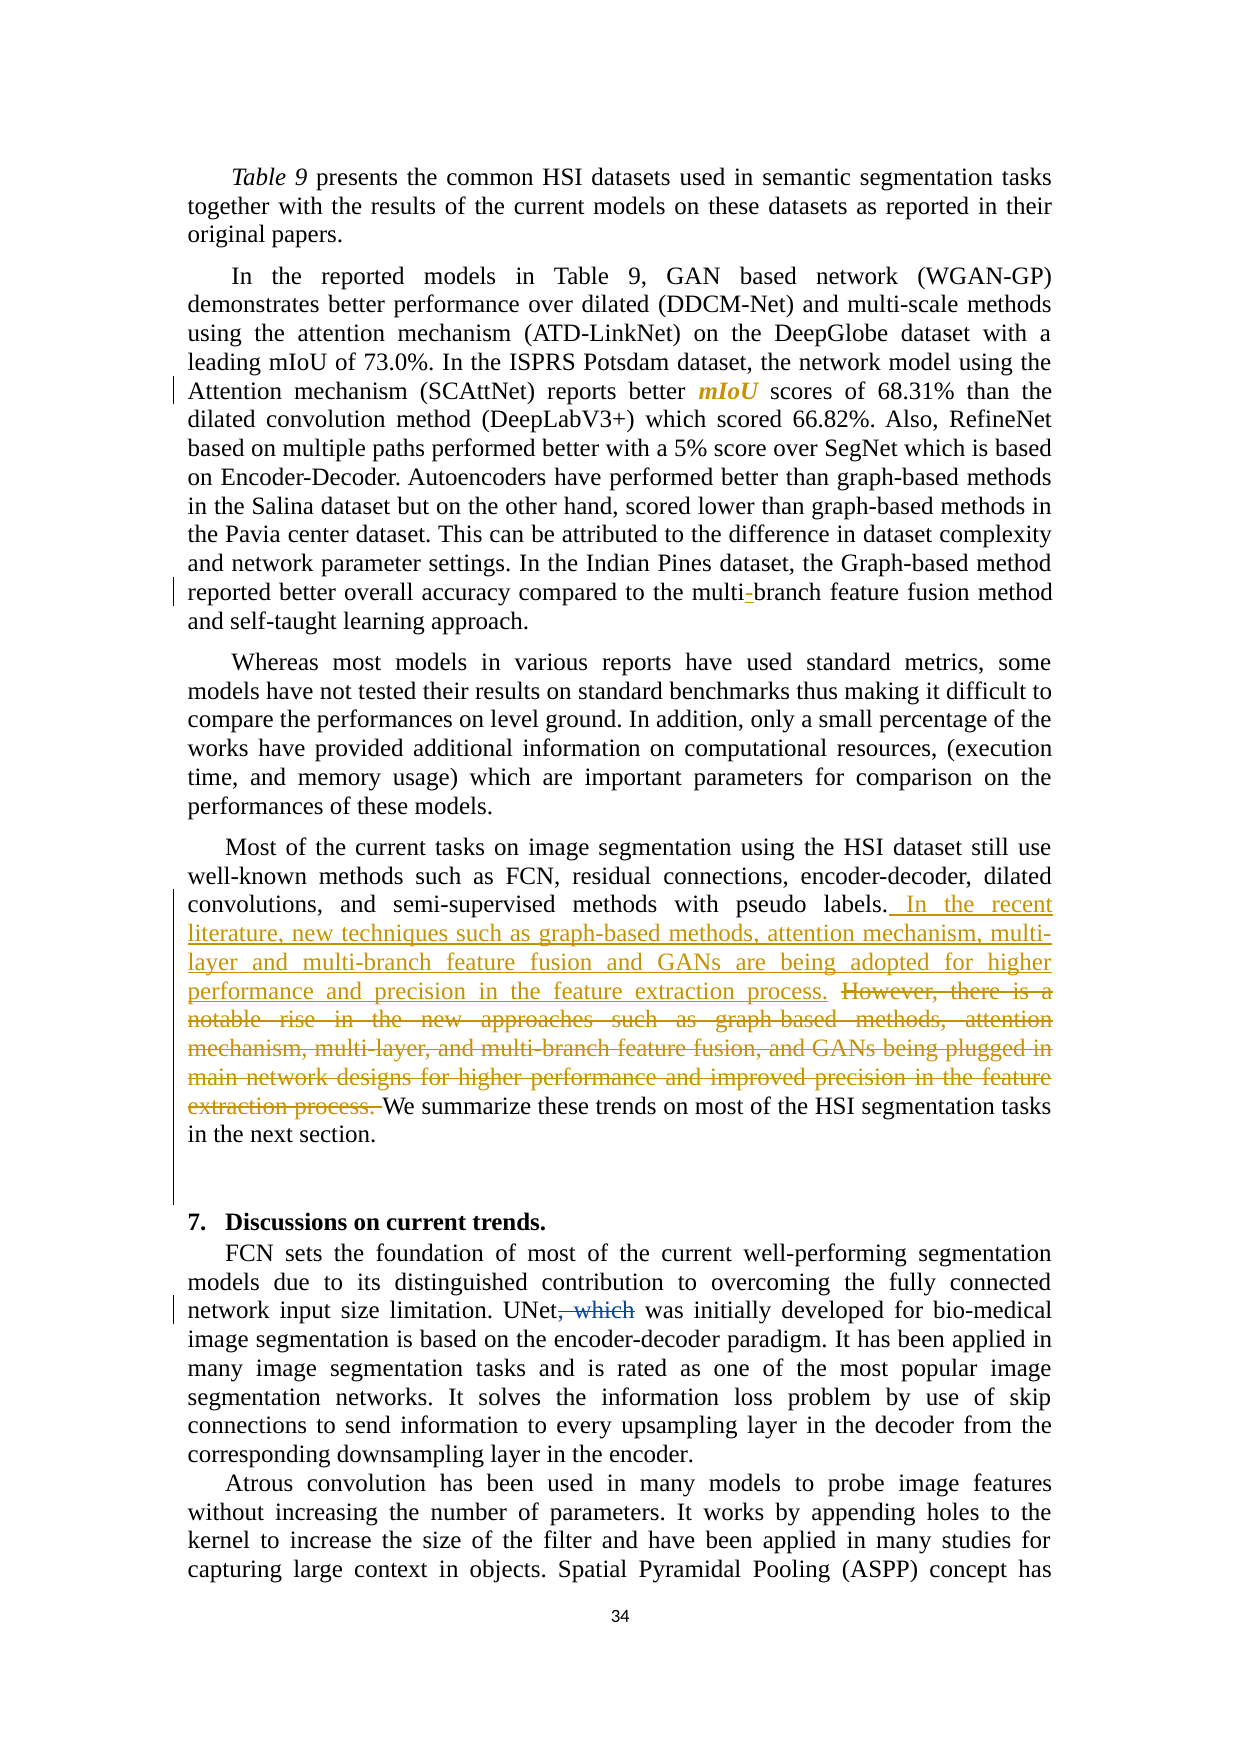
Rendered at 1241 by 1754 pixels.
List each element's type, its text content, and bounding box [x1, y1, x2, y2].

list Discussions on current trends. [187, 1205, 1053, 1238]
subtitle Whereas most models in various reports have used standard metrics, some models have not tested their results on standard benchmarks thus making it difficult to compare the performances on level ground. In addition, only a small percentage of the works have provided additional information on computational resources, (execution time, and memory usage) which are important parameters for comparison on the performances of these models. [187, 647, 1053, 819]
subtitle Table 9 presents the common HSI datasets used in semantic segmentation tasks together with the results of the current models on these datasets as reported in their original papers. [187, 162, 1053, 248]
subtitle FCN sets the foundation of most of the current well-performing segmentation models due to its distinguished contribution to overcoming the fully connected network input size limitation. UNet was initially developed for bio-medical image segmentation is based on the encoder-decoder paradigm. It has been applied in many image segmentation tasks and is rated as one of the most popular image segmentation networks. It solves the information loss problem by use of skip connections to send information to every upsampling layer in the decoder from the corresponding downsampling layer in the encoder. [187, 1238, 1053, 1468]
subtitle In the reported models in Table 9, GAN based network (WGAN-GP) demonstrates better performance over dilated (DDCM-Net) and multi-scale methods using the attention mechanism (ATD-LinkNet) on the DeepGlobe dataset with a leading mIoU of 73.0%. In the ISPRS Potsdam dataset, the network model using the Attention mechanism (SCAttNet) reports better mIoU scores of 68.31% than the dilated convolution method (DeepLabV3+) which scored 66.82%. Also, RefineNet based on multiple paths performed better with a 5% score over SegNet which is based on Encoder-Decoder. Autoencoders have performed better than graph-based methods in the Salina dataset but on the other hand, scored lower than graph-based methods in the Pavia center dataset. This can be attributed to the difference in dataset complexity and network parameter settings. In the Indian Pines dataset, the Graph-based method reported better overall accuracy compared to the multibranch feature fusion method and self-taught learning approach. [187, 261, 1053, 634]
subtitle Most of the current tasks on image segmentation using the HSI dataset still use well-known methods such as FCN, residual connections, encoder-decoder, dilated convolutions, and semi-supervised methods with pseudo labels. We summarize these trends on most of the HSI segmentation tasks in the next section. [187, 1050, 1053, 1148]
subtitle Most of the current tasks on image segmentation using the HSI dataset still use well-known methods such as FCN, residual connections, encoder-decoder, dilated convolutions, and semi-supervised methods with pseudo labels. We summarize these trends on most of the HSI segmentation tasks in the next section. [187, 1021, 1053, 1049]
subtitle Most of the current tasks on image segmentation using the HSI dataset still use well-known methods such as FCN, residual connections, encoder-decoder, dilated convolutions, and semi-supervised methods with pseudo labels. We summarize these trends on most of the HSI segmentation tasks in the next section. [187, 832, 1053, 1020]
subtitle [187, 1468, 1053, 1583]
